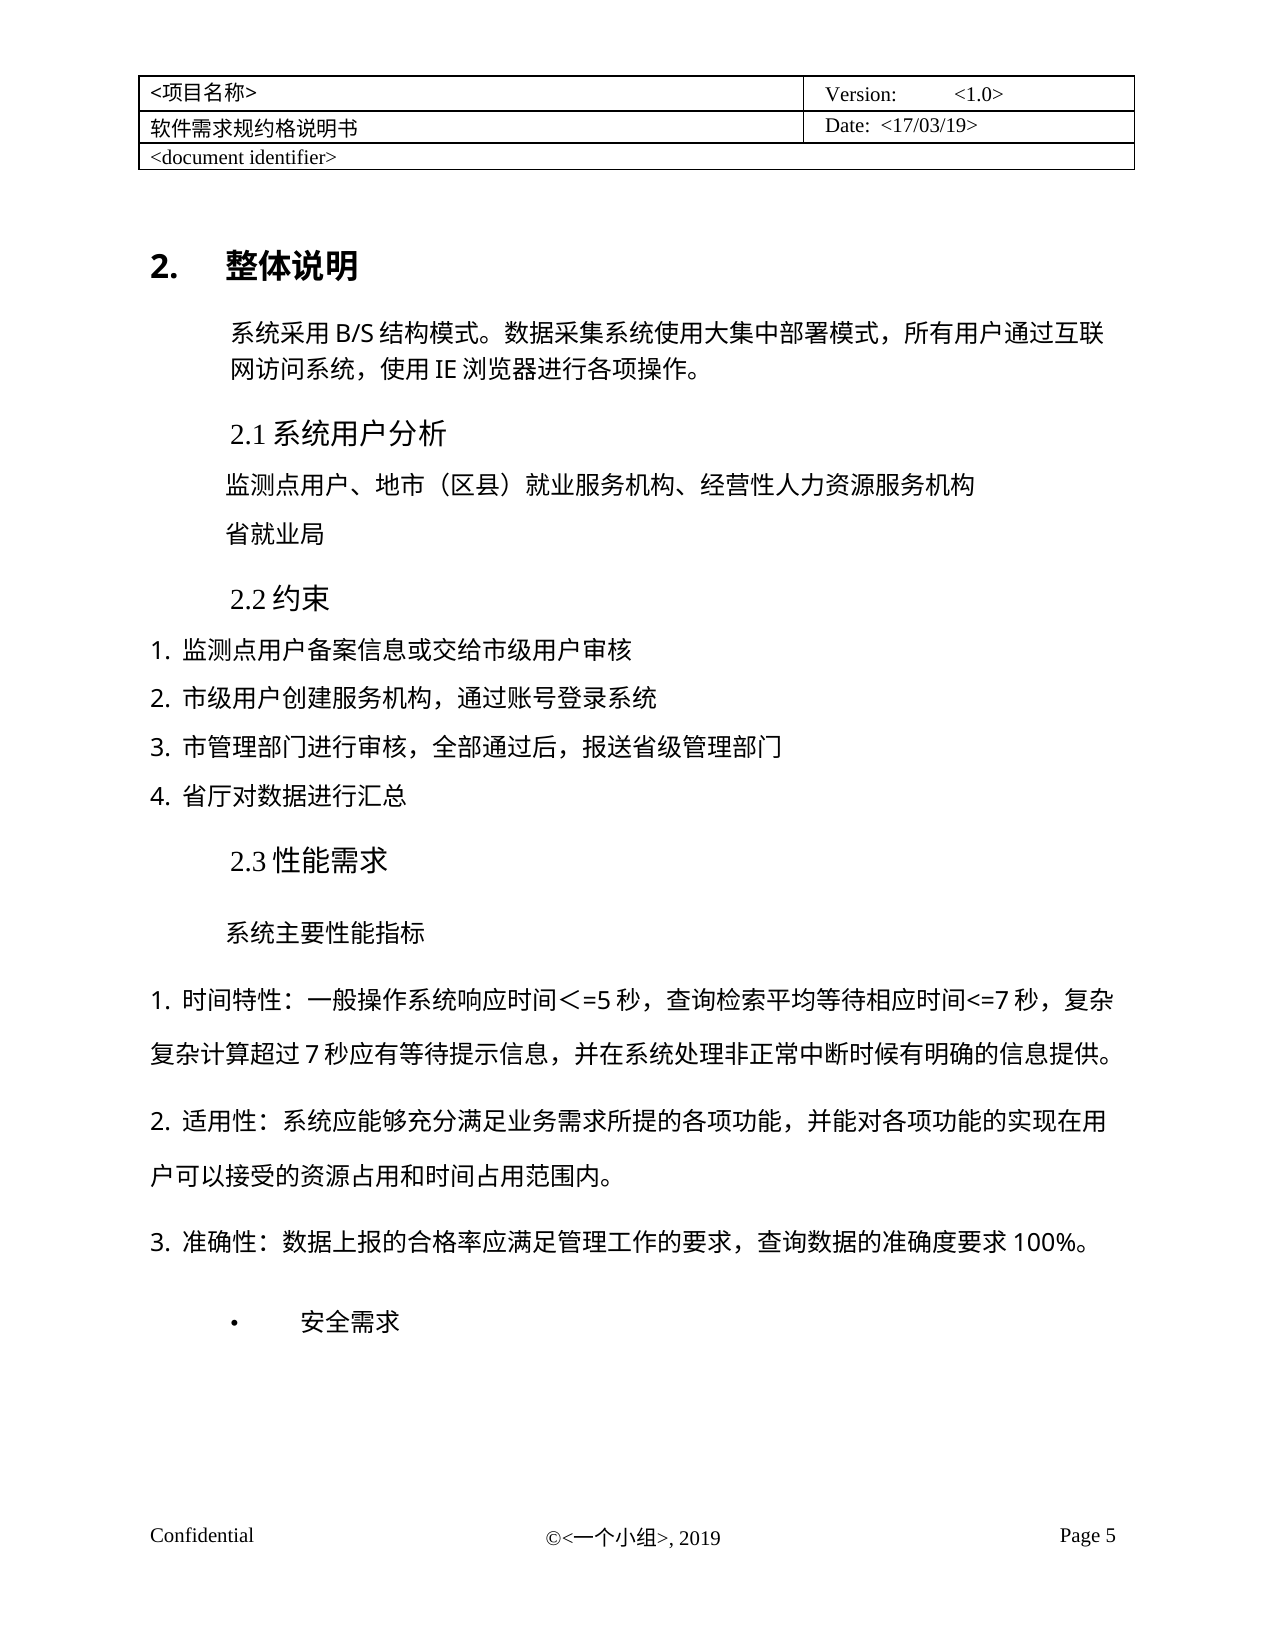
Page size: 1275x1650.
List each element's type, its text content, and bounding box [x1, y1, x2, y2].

text • 安全需求 [230, 1302, 1125, 1338]
list 监测点用户备案信息或交给市级用户审核 [150, 630, 1125, 666]
list 省厅对数据进行汇总 [150, 776, 1125, 813]
text 2.1系统用户分析 [230, 411, 1125, 453]
list 市级用户创建服务机构，通过账号登录系统 [150, 679, 1125, 715]
text 2.2约束 [230, 575, 1125, 618]
list 准确性：数据上报的合格率应满足管理工作的要求，查询数据的准确度要求100%。 [150, 1223, 1125, 1259]
text 系统主要性能指标 [225, 913, 1125, 950]
text 2.3性能需求 [230, 838, 1125, 880]
list 时间特性：一般操作系统响应时间＜=5秒，查询检索平均等待相应时间<=7秒，复杂复杂计算超过7秒应有等待提示信息，并在系统处理非正常中断时候有明确的信息提供。 [150, 980, 1125, 1071]
text 监测点用户、地市（区县）就业服务机构、经营性人力资源服务机构 [225, 465, 1125, 502]
text 系统采用B/S结构模式。数据采集系统使用大集中部署模式，所有用户通过互联网访问系统，使用IE浏览器进行各项操作。 [230, 313, 1125, 386]
list 适用性：系统应能够充分满足业务需求所提的各项功能，并能对各项功能的实现在用户可以接受的资源占用和时间占用范围内。 [150, 1102, 1125, 1192]
subtitle 整体说明 [150, 239, 1125, 288]
list 市管理部门进行审核，全部通过后，报送省级管理部门 [150, 728, 1125, 764]
text 省就业局 [225, 514, 1125, 550]
